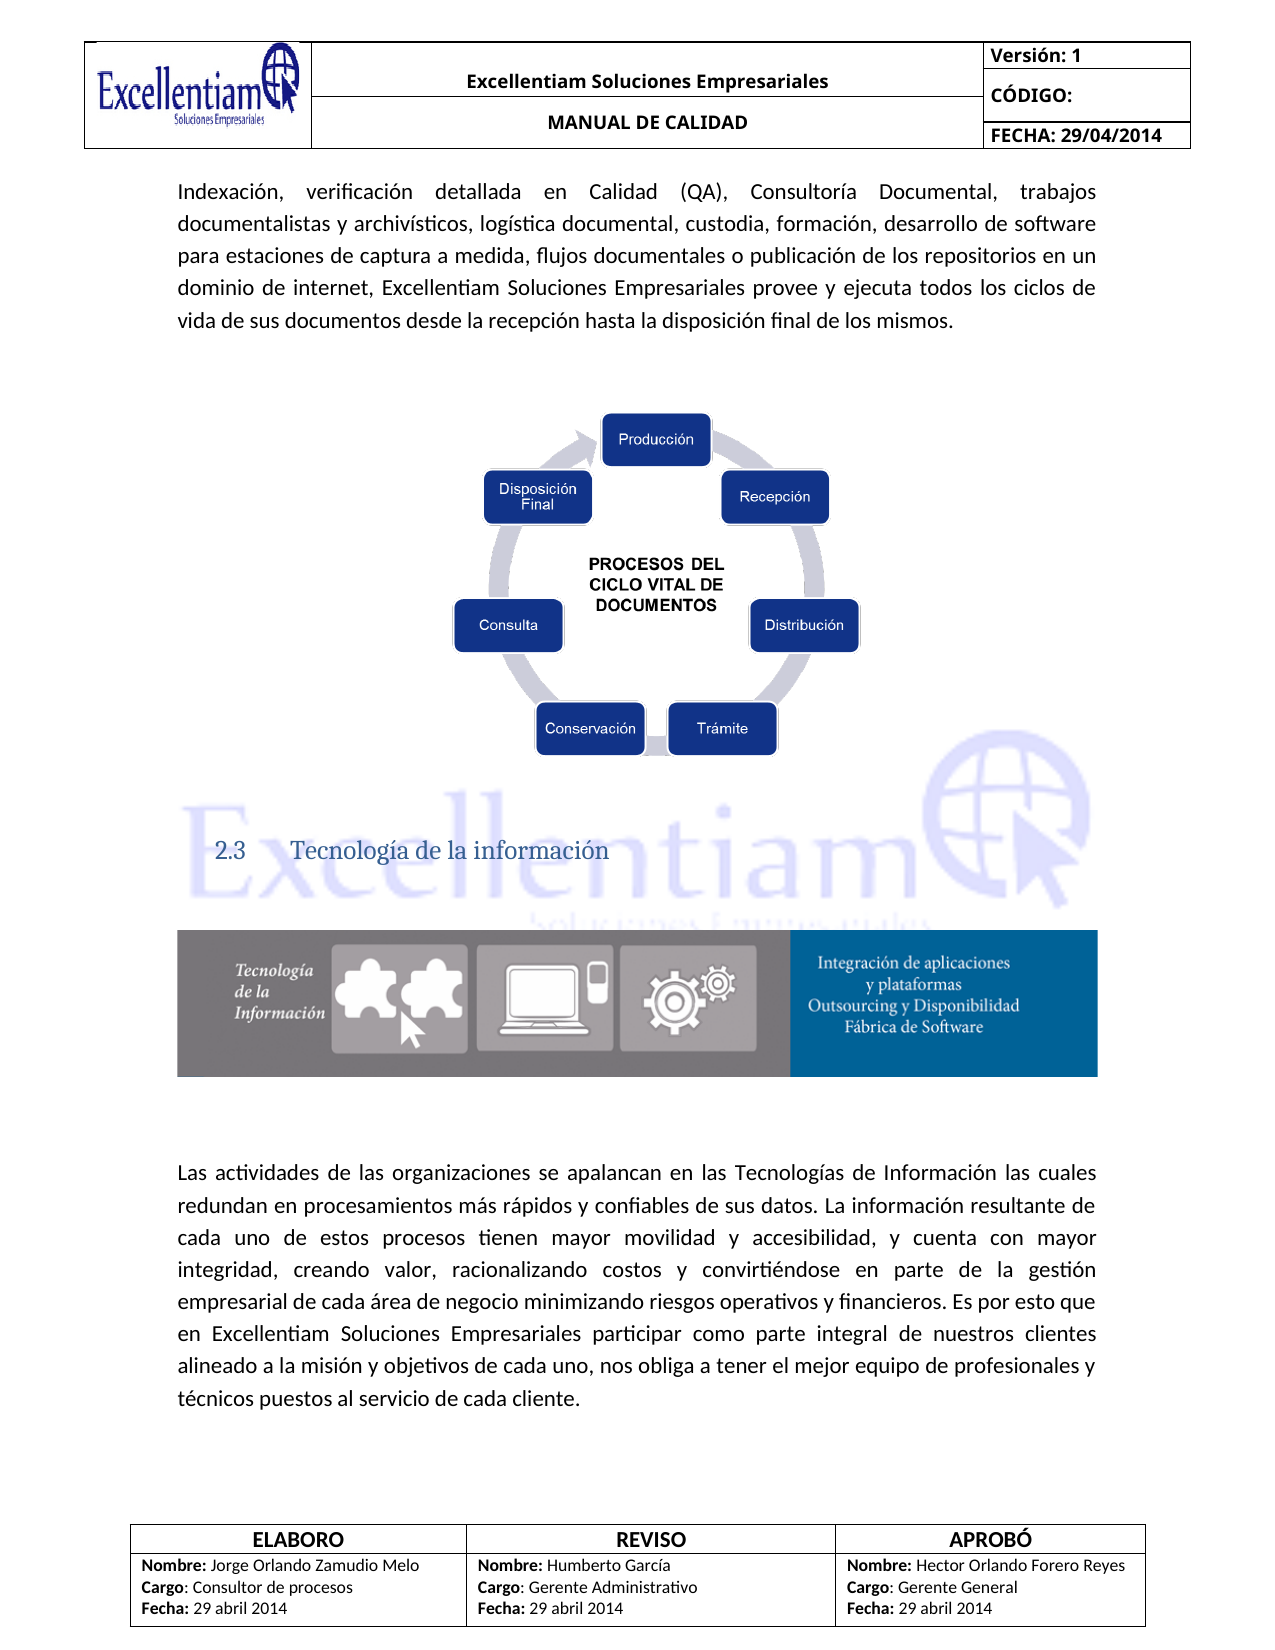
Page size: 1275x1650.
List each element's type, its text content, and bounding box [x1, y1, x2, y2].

picture [398, 411, 914, 757]
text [177, 177, 1098, 334]
picture [177, 930, 1098, 1077]
text Las actividades de las organizaciones se apalancan en las Tecnologías de Información las cuales redundan en procesamientos más rápidos y confiables de sus datos. La información resultante de cada uno de estos procesos tienen mayor movilidad y accesibilidad, y cuenta con mayor integridad, creando valor, racionalizando costos y convirtiéndose en parte de la gestión empresarial de cada área de negocio minimizando riesgos operativos y financieros. Es por esto que en Excellentiam Soluciones Empresariales participar como parte integral de nuestros clientes alineado a la misión y objetivos de cada uno, nos obliga a tener el mejor equipo de profesionales y técnicos puestos al servicio de cada cliente. [177, 1158, 1098, 1412]
picture [96, 42, 300, 129]
subtitle Tecnología de la información [215, 835, 1098, 866]
